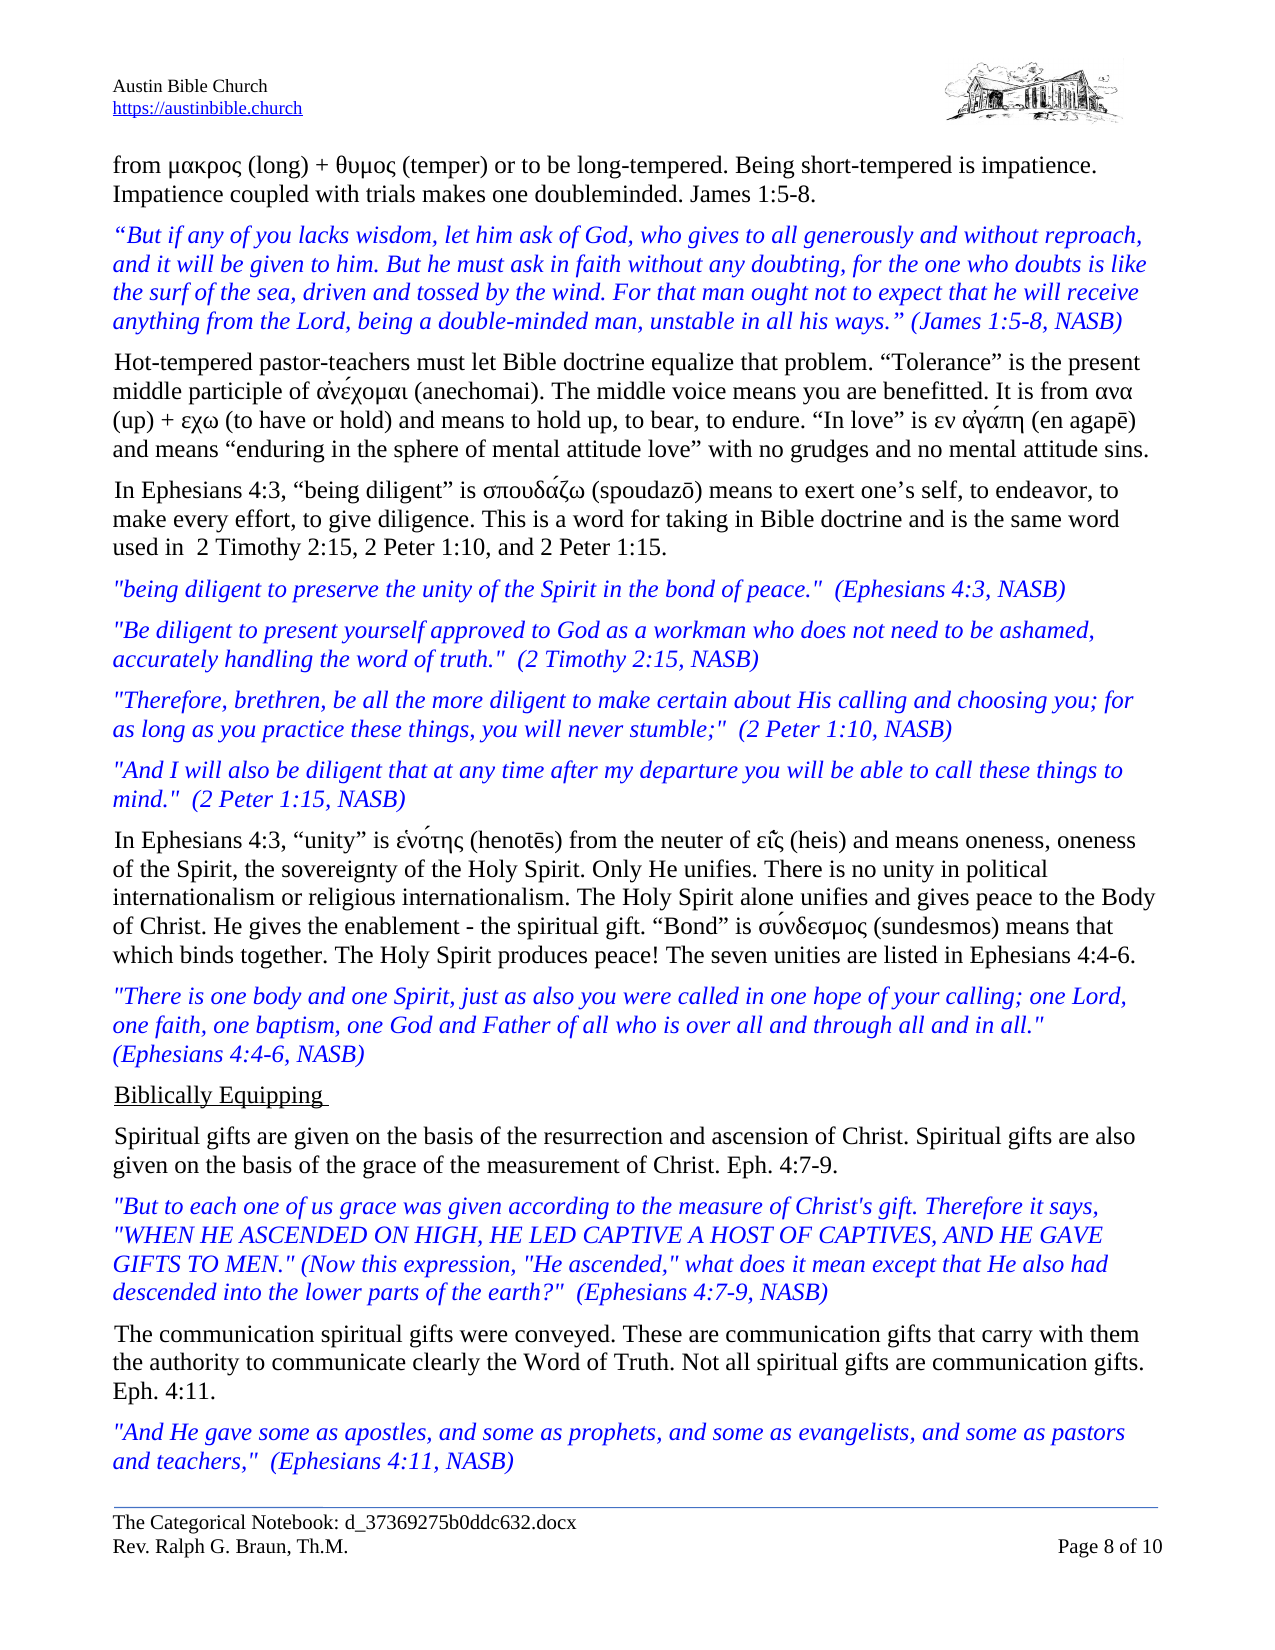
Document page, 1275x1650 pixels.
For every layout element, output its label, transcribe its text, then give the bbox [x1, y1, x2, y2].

text In Ephesians 4:3, “being diligent” is σπουδάζω (spoudazō) means to exert one’s self, to endeavor, to make every effort, to give diligence. This is a word for taking in Bible doctrine and is the same word used in 2 Timothy 2:15, 2 Peter 1:10, and 2 Peter 1:15. [112, 475, 1162, 561]
text Hot-tempered pastor-teachers must let Bible doctrine equalize that problem. “Tolerance” is the present middle participle of ἀνέχομαι (anechomai). The middle voice means you are benefitted. It is from ανα (up) + εχω (to have or hold) and means to hold up, to bear, to endure. “In love” is εν ἀγάπη (en agapē) and means “enduring in the sphere of mental attitude love” with no grudges and no mental attitude sins. [112, 347, 1162, 462]
text "There is one body and one Spirit, just as also you were called in one hope of your calling; one Lord, one faith, one baptism, one God and Father of all who is over all and through all and in all." (Ephesians 4:4-6, NASB) [112, 981, 1162, 1067]
text "But to each one of us grace was given according to the measure of Christ's gift. Therefore it says, "WHEN HE ASCENDED ON HIGH, HE LED CAPTIVE A HOST OF CAPTIVES, AND HE GAVE GIFTS TO MEN." (Now this expression, "He ascended," what does it mean except that He also had descended into the lower parts of the earth?" (Ephesians 4:7-9, NASB) [112, 1191, 1162, 1306]
text The communication spiritual gifts were conveyed. These are communication gifts that carry with them the authority to communicate clearly the Word of Truth. Not all spiritual gifts are communication gifts. Eph. 4:11. [112, 1319, 1162, 1405]
text "And He gave some as apostles, and some as prophets, and some as evangelists, and some as pastors and teachers," (Ephesians 4:11, NASB) [112, 1417, 1162, 1475]
text Biblically Equipping [112, 1080, 1162, 1109]
text In Ephesians 4:3, “unity” is ἑνότης (henotēs) from the neuter of εἷς (heis) and means oneness, oneness of the Spirit, the sovereignty of the Holy Spirit. Only He unifies. There is no unity in political internationalism or religious internationalism. The Holy Spirit alone unifies and gives peace to the Body of Christ. He gives the enablement - the spiritual gift. “Bond” is σύνδεσμος (sundesmos) means that which binds together. The Holy Spirit produces peace! The seven unities are listed in Ephesians 4:4-6. [112, 825, 1162, 969]
text "Be diligent to present yourself approved to God as a workman who does not need to be ashamed, accurately handling the word of truth." (2 Timothy 2:15, NASB) [112, 615, 1162, 672]
text "being diligent to preserve the unity of the Spirit in the bond of peace." (Ephesians 4:3, NASB) [112, 574, 1162, 602]
text "And I will also be diligent that at any time after my departure you will be able to call these things to mind." (2 Peter 1:15, NASB) [112, 755, 1162, 812]
picture [944, 58, 1124, 125]
text “But if any of you lacks wisdom, let him ask of God, who gives to all generously and without reproach, and it will be given to him. But he must ask in faith without any doubting, for the one who doubts is like the surf of the sea, driven and tossed by the wind. For that man ought not to expect that he will receive anything from the Lord, being a double-minded man, unstable in all his ways.” (James 1:5-8, NASB) [112, 220, 1162, 335]
text "Therefore, brethren, be all the more diligent to make certain about His calling and choosing you; for as long as you practice these things, you will never stumble;" (2 Peter 1:10, NASB) [112, 685, 1162, 742]
text Spiritual gifts are given on the basis of the resurrection and ascension of Christ. Spiritual gifts are also given on the basis of the grace of the measurement of Christ. Eph. 4:7-9. [112, 1121, 1162, 1179]
